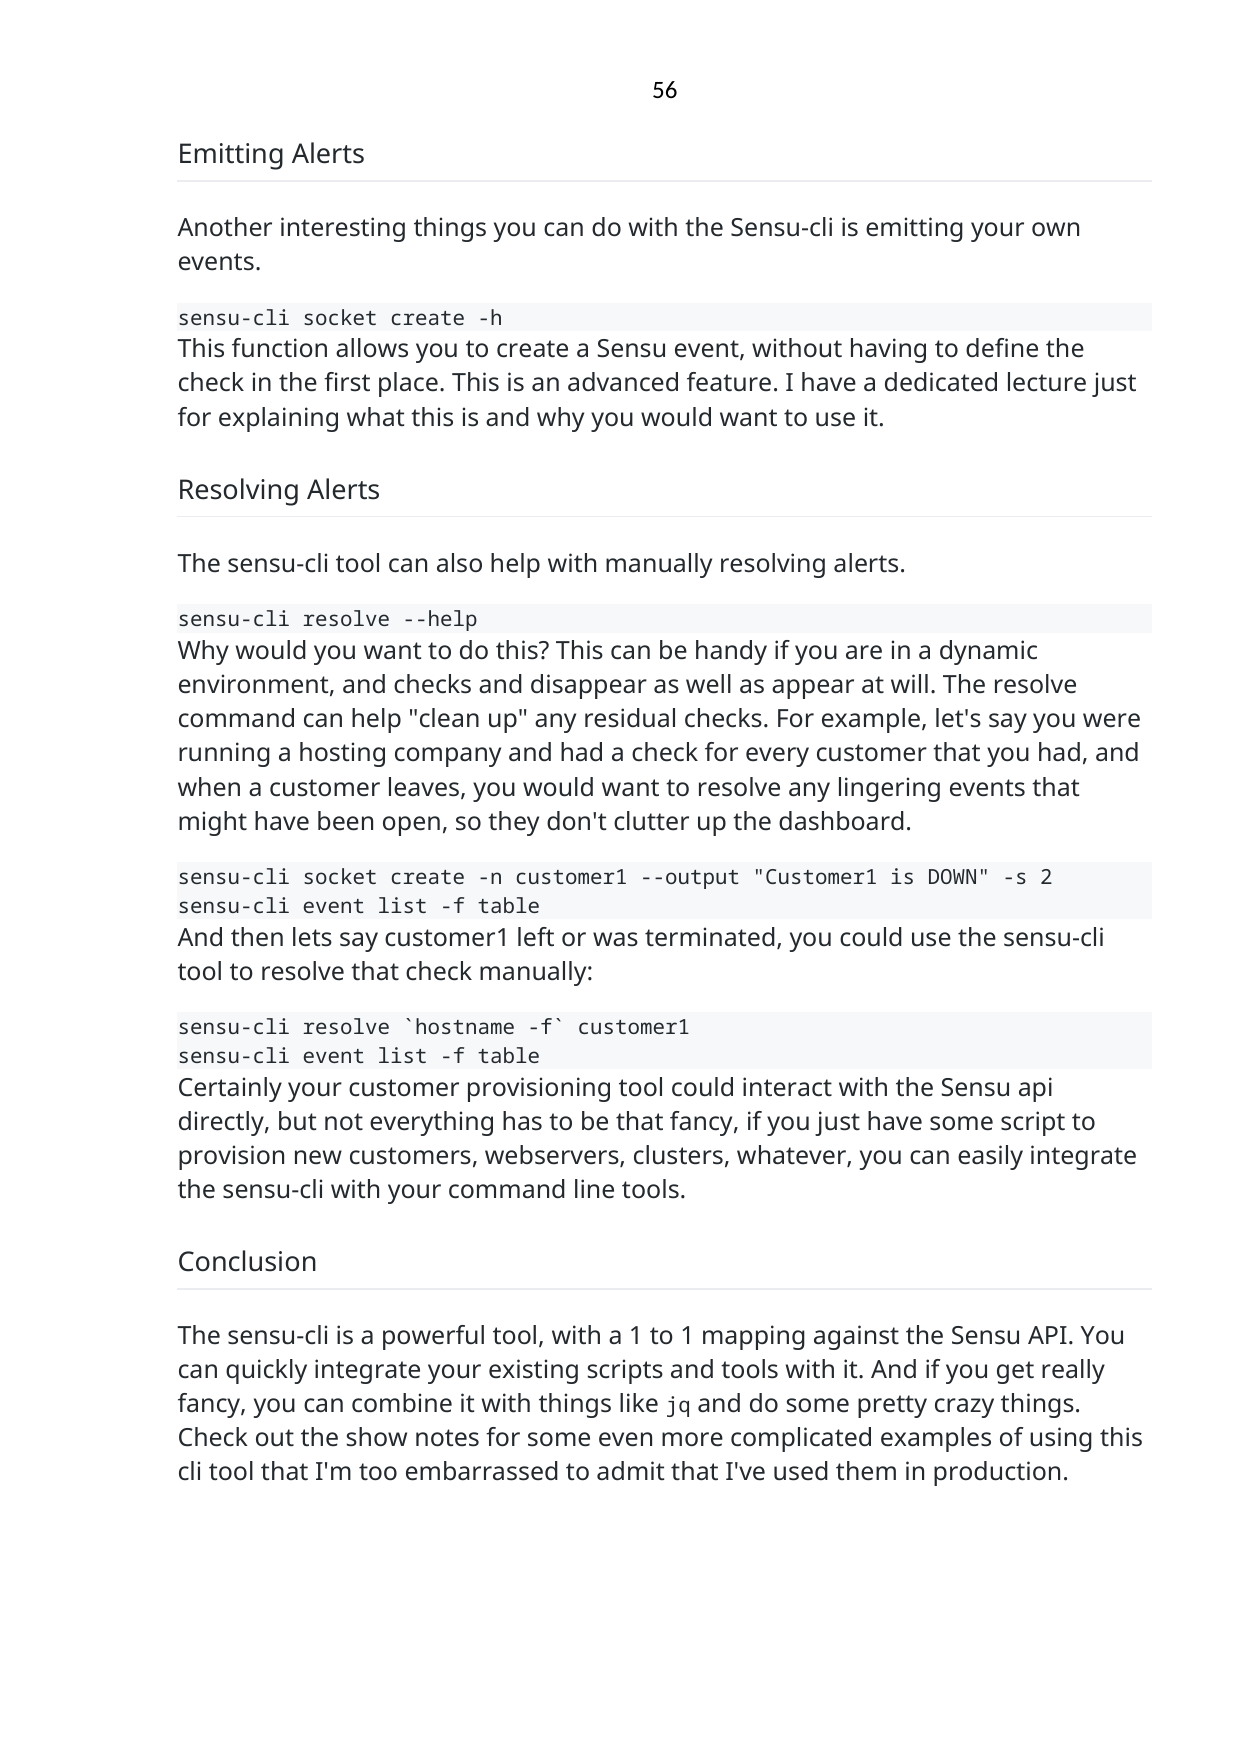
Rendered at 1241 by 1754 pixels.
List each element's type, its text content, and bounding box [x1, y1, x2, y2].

text sensu-cli resolve --help [177, 604, 1152, 633]
text The sensu-cli is a powerful tool, with a 1 to 1 mapping against the Sensu API. You can quickly integrate your existing scripts and tools with it. And if you get really fancy, you can combine it with things like jq and do some pretty crazy things. Check out the show notes for some even more complicated examples of using this cli tool that I'm too embarrassed to admit that I've used them in production. [177, 1318, 1152, 1488]
text sensu-cli socket create -n customer1 --output "Customer1 is DOWN" -s 2 [177, 862, 1152, 891]
text The sensu-cli tool can also help with manually resolving alerts. [177, 545, 1152, 579]
text sensu-cli event list -f table [177, 891, 1152, 919]
text sensu-cli event list -f table [177, 1041, 1152, 1069]
subtitle Conclusion [177, 1243, 1152, 1288]
text Why would you want to do this? This can be handy if you are in a dynamic environment, and checks and disappear as well as appear at will. The resolve command can help "clean up" any residual checks. For example, let's say you were running a hosting company and had a check for every customer that you had, and when a customer leaves, you would want to resolve any lingering events that might have been open, so they don't clutter up the dashboard. [177, 633, 1152, 837]
subtitle Emitting Alerts [177, 135, 1152, 180]
subtitle Resolving Alerts [177, 471, 1152, 516]
text sensu-cli resolve `hostname -f` customer1 [177, 1012, 1152, 1041]
text This function allows you to create a Sensu event, without having to define the check in the first place. This is an advanced feature. I have a dedicated lecture just for explaining what this is and why you would want to use it. [177, 331, 1152, 433]
text Another interesting things you can do with the Sensu-cli is emitting your own events. [177, 209, 1152, 278]
text Certainly your customer provisioning tool could interact with the Sensu api directly, but not everything has to be that fancy, if you just have some script to provision new customers, webservers, clusters, whatever, you can easily integrate the sensu-cli with your command line tools. [177, 1069, 1152, 1205]
text sensu-cli socket create -h [177, 303, 1152, 331]
text And then lets say customer1 left or was terminated, you could use the sensu-cli tool to resolve that check manually: [177, 919, 1152, 987]
